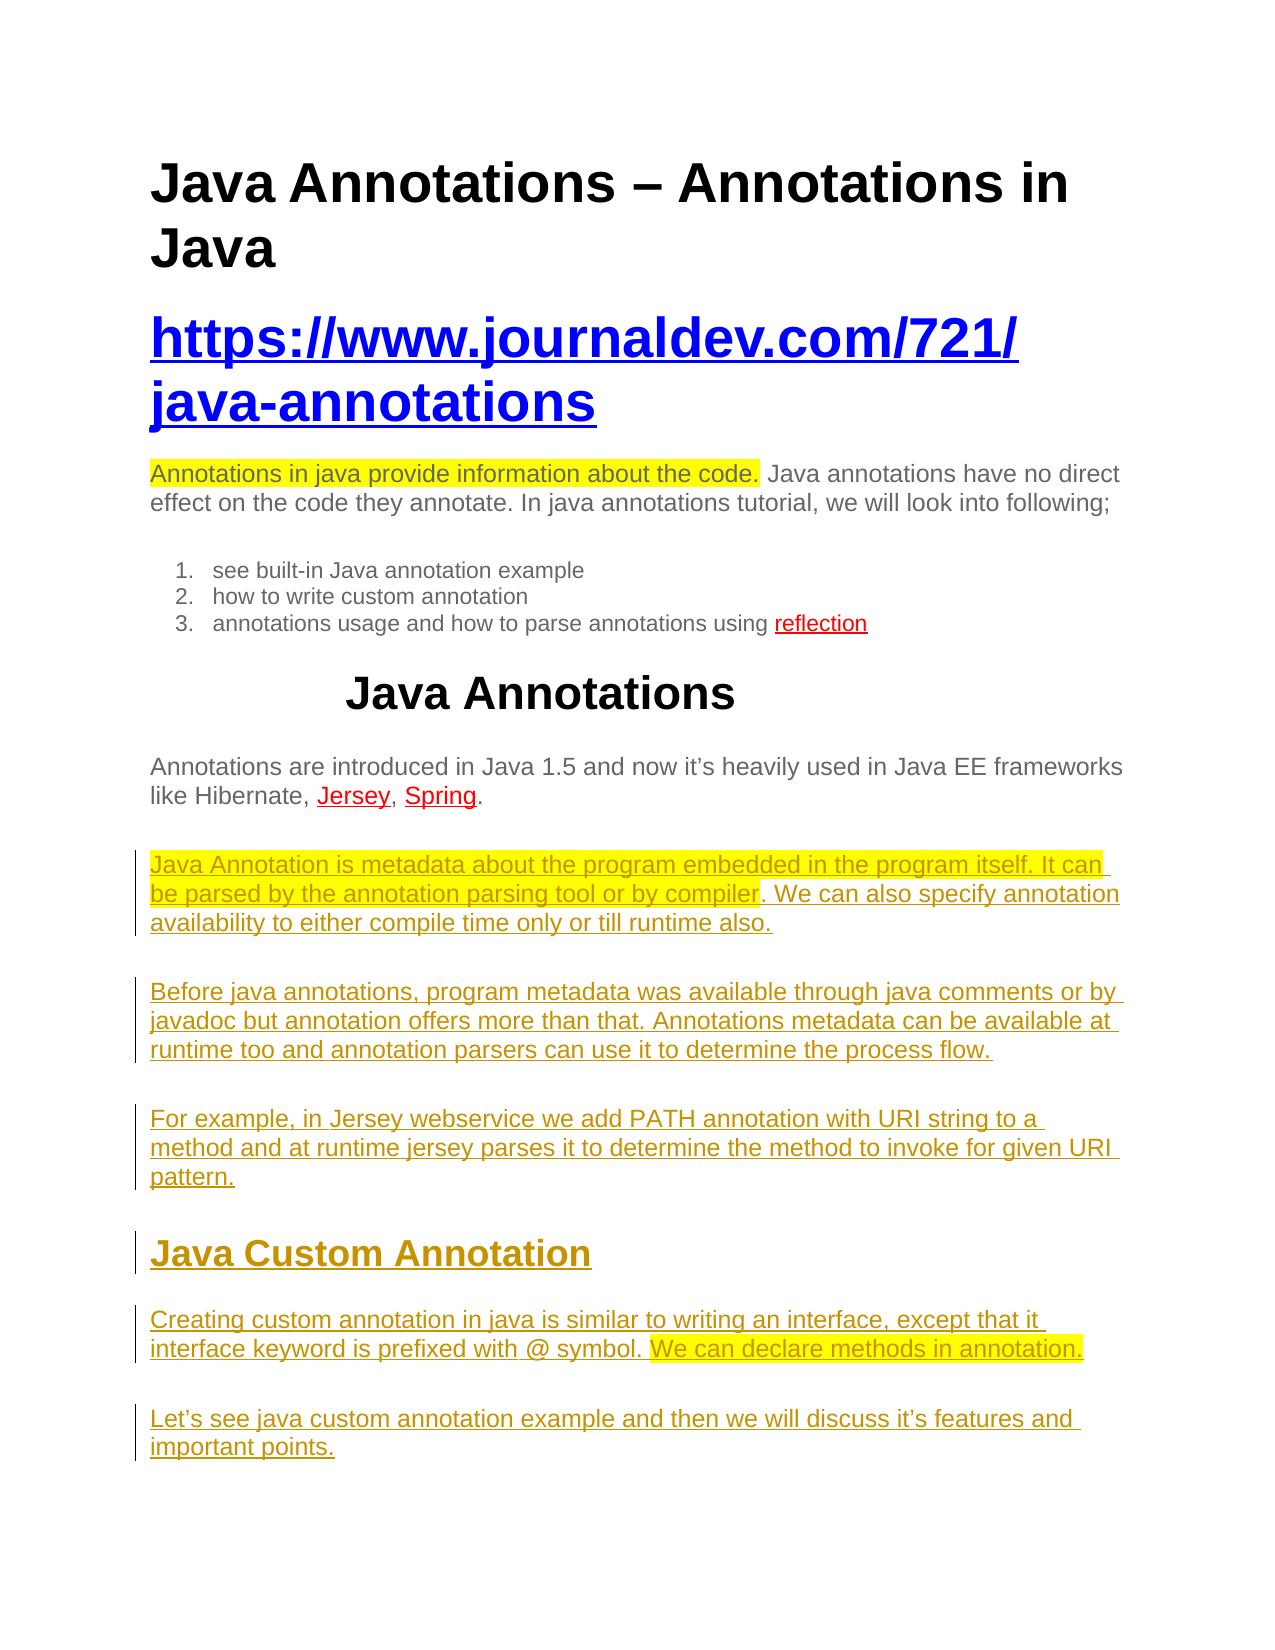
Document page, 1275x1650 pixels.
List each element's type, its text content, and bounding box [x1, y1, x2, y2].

text Annotations are introduced in Java 1.5 and now it’s heavily used in Java EE frameworks like Hibernate, Jersey, Spring. [150, 752, 1125, 809]
list annotations usage and how to parse annotations using reflection [175, 609, 1125, 636]
list how to write custom annotation [175, 583, 1125, 609]
list see built-in Java annotation example [175, 557, 1125, 583]
text Annotations in java provide information about the code. Java annotations have no direct effect on the code they annotate. In java annotations tutorial, we will look into following; [150, 459, 1125, 516]
text https://www.journaldev.com/721/java-annotations [150, 304, 1125, 434]
text Java Annotations – Annotations in Java [150, 150, 1125, 279]
subtitle Java Annotations [150, 665, 1125, 719]
